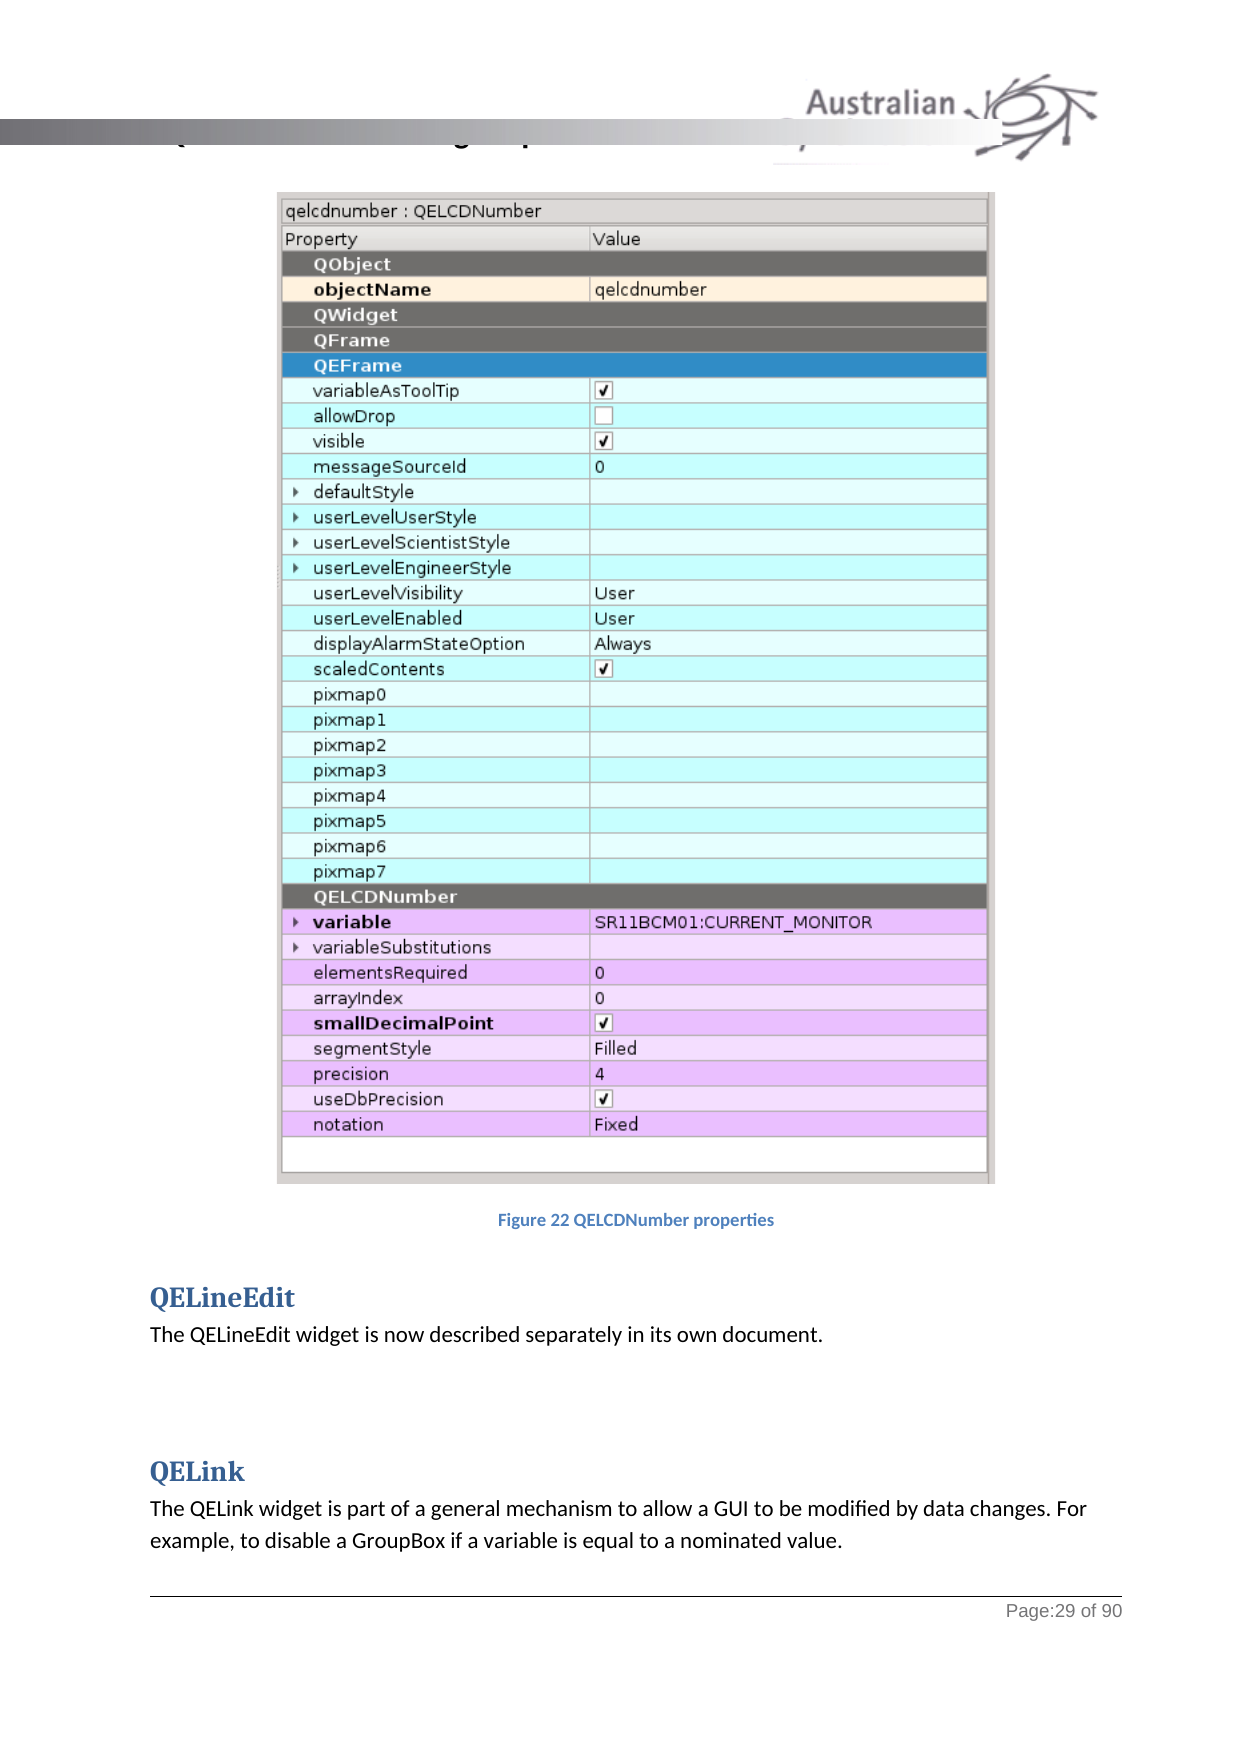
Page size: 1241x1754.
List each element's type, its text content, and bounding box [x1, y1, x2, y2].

text The QELink widget is part of a general mechanism to allow a GUI to be modified by data changes. For example, to disable a GroupBox if a variable is equal to a nominated value. [150, 1494, 1122, 1554]
subtitle QELineEdit [150, 1281, 1122, 1315]
text Figure 22 QELCDNumber properties [150, 1208, 1122, 1231]
picture [276, 192, 996, 1184]
text The QELineEdit widget is now described separately in its own document. [150, 1320, 1122, 1348]
picture [0, 73, 1102, 165]
subtitle QELink [150, 1455, 1122, 1489]
